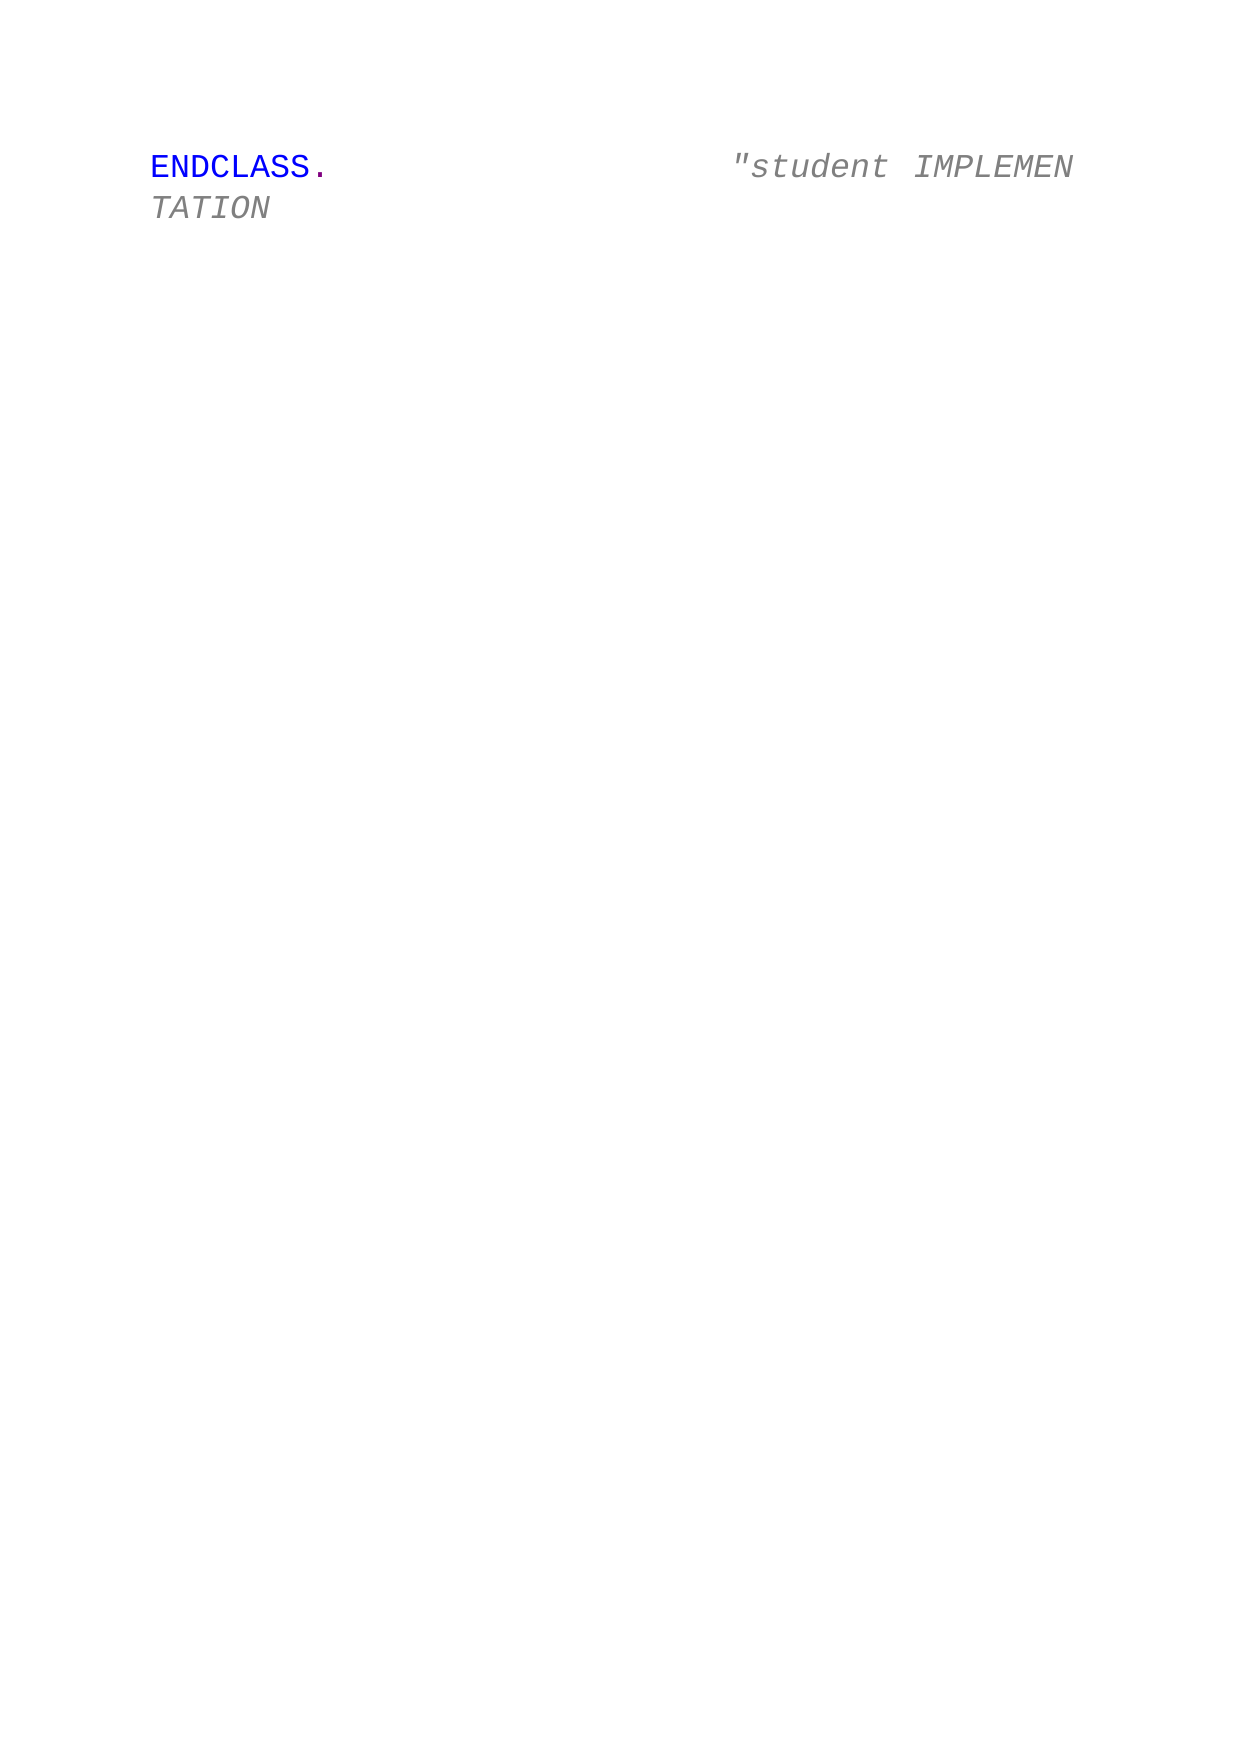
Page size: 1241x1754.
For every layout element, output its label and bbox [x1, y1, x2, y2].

text [150, 150, 1090, 229]
